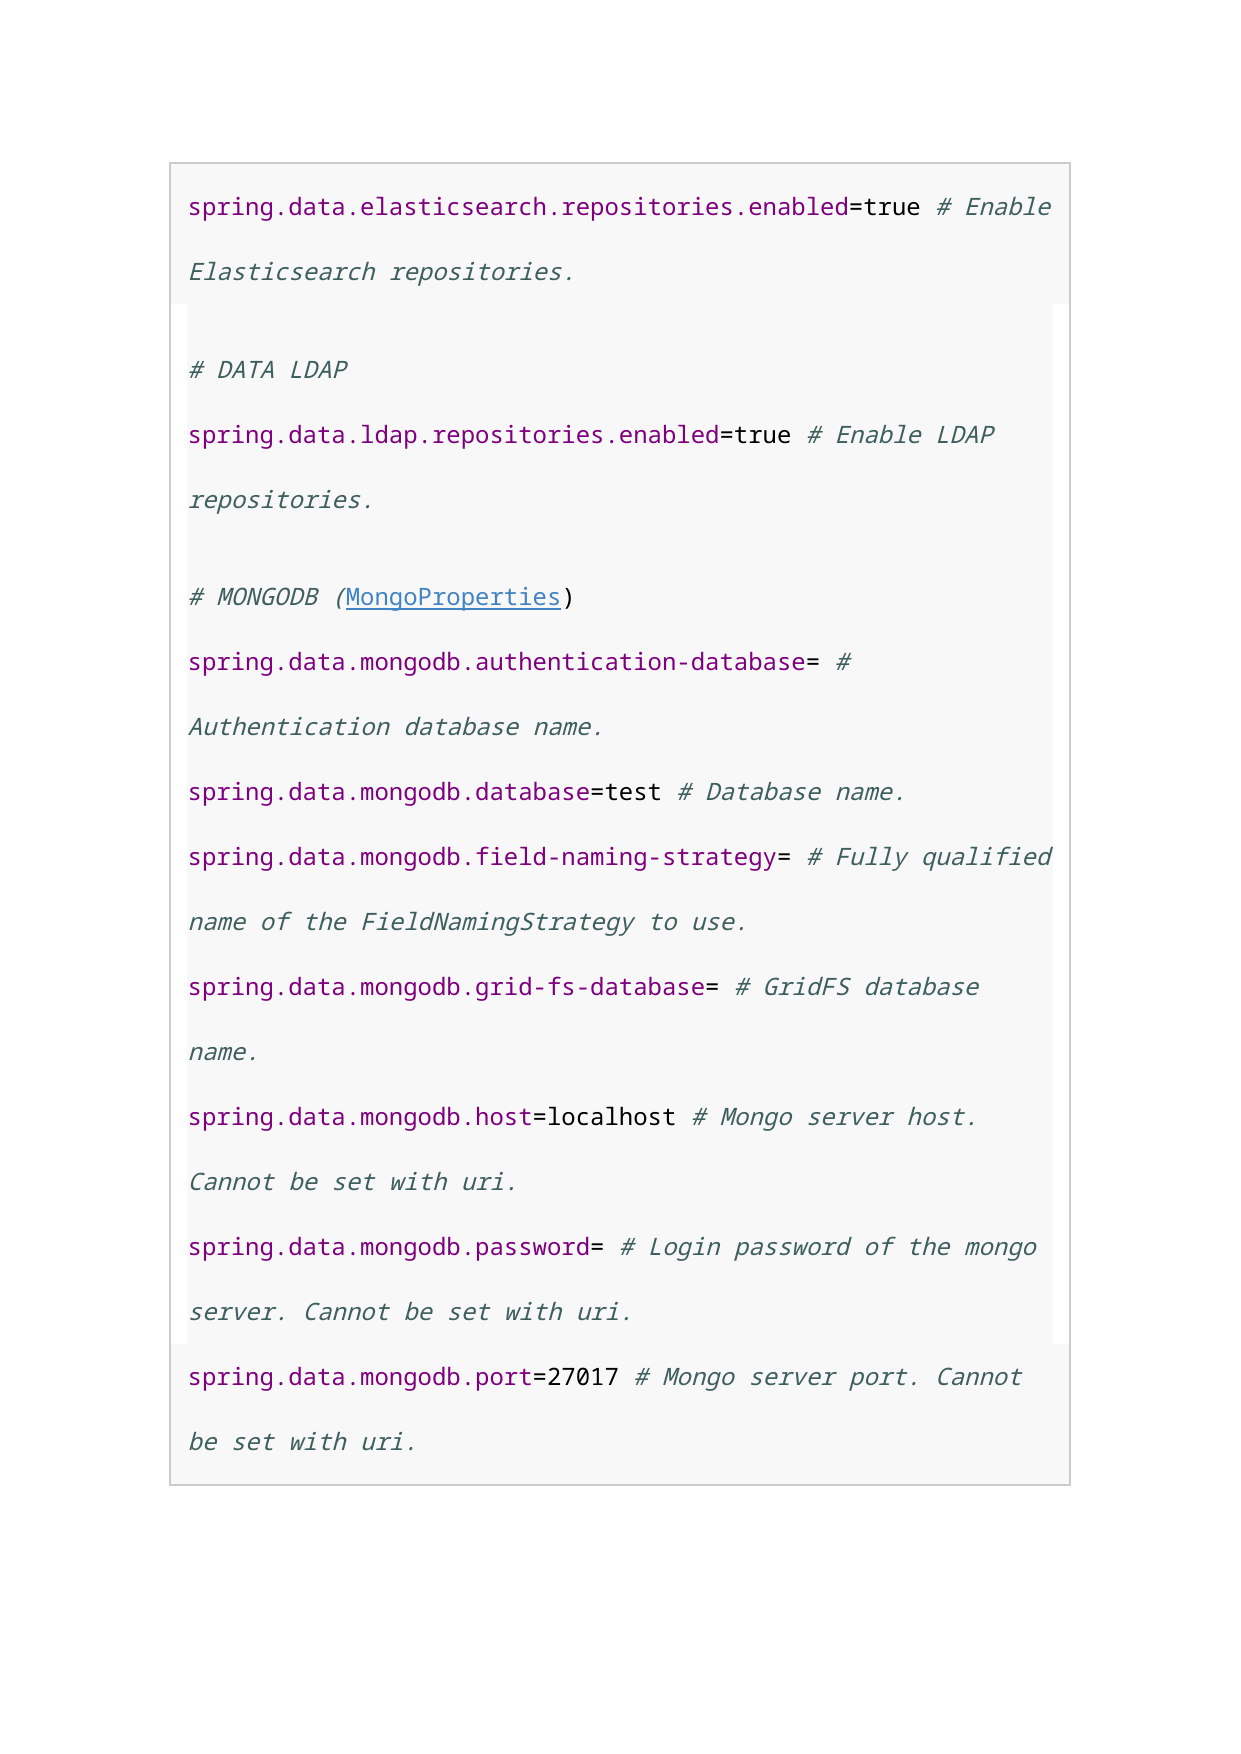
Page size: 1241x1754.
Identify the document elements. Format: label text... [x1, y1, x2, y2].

text spring.data.mongodb.host=localhost # Mongo server host. Cannot be set with uri. [187, 1084, 1053, 1214]
text spring.data.mongodb.password= # Login password of the mongo server. Cannot be set with uri. [187, 1214, 1053, 1332]
text spring.data.ldap.repositories.enabled=true # Enable LDAP repositories. [187, 401, 1053, 531]
text spring.data.mongodb.database=test # Database name. [187, 759, 1053, 824]
text # MONGODB (MongoProperties) [187, 564, 1053, 629]
text spring.data.elasticsearch.repositories.enabled=true # Enable Elasticsearch repositories. [171, 164, 1069, 304]
text spring.data.mongodb.grid-fs-database= # GridFS database name. [187, 954, 1053, 1084]
text # DATA LDAP [187, 336, 1053, 401]
text spring.data.mongodb.port=27017 # Mongo server port. Cannot be set with uri. [171, 1332, 1069, 1484]
text spring.data.mongodb.field-naming-strategy= # Fully qualified name of the FieldNamingStrategy to use. [187, 824, 1053, 954]
text spring.data.mongodb.authentication-database= # Authentication database name. [187, 629, 1053, 759]
